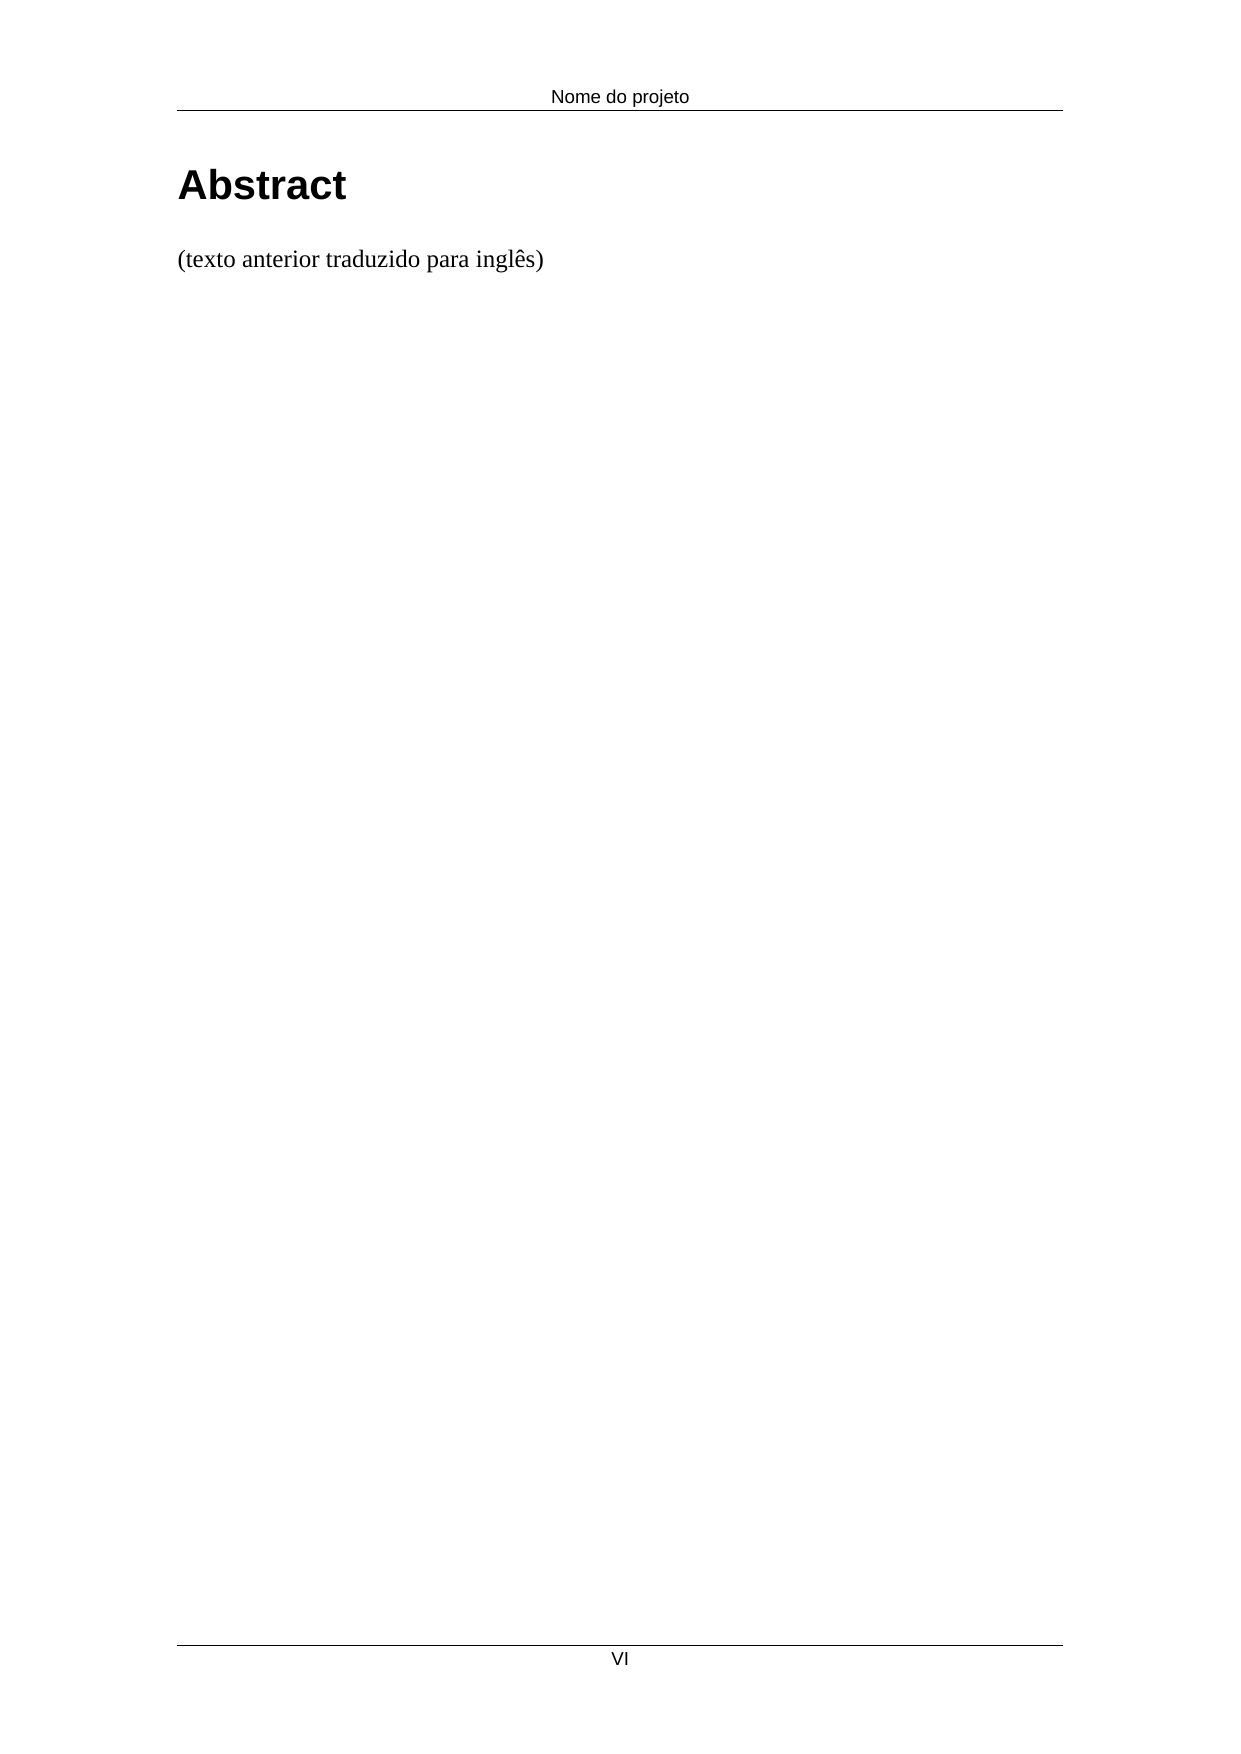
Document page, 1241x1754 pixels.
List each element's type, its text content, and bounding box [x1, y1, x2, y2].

text (texto anterior traduzido para inglês) [177, 244, 1063, 273]
text Abstract [177, 160, 1063, 208]
